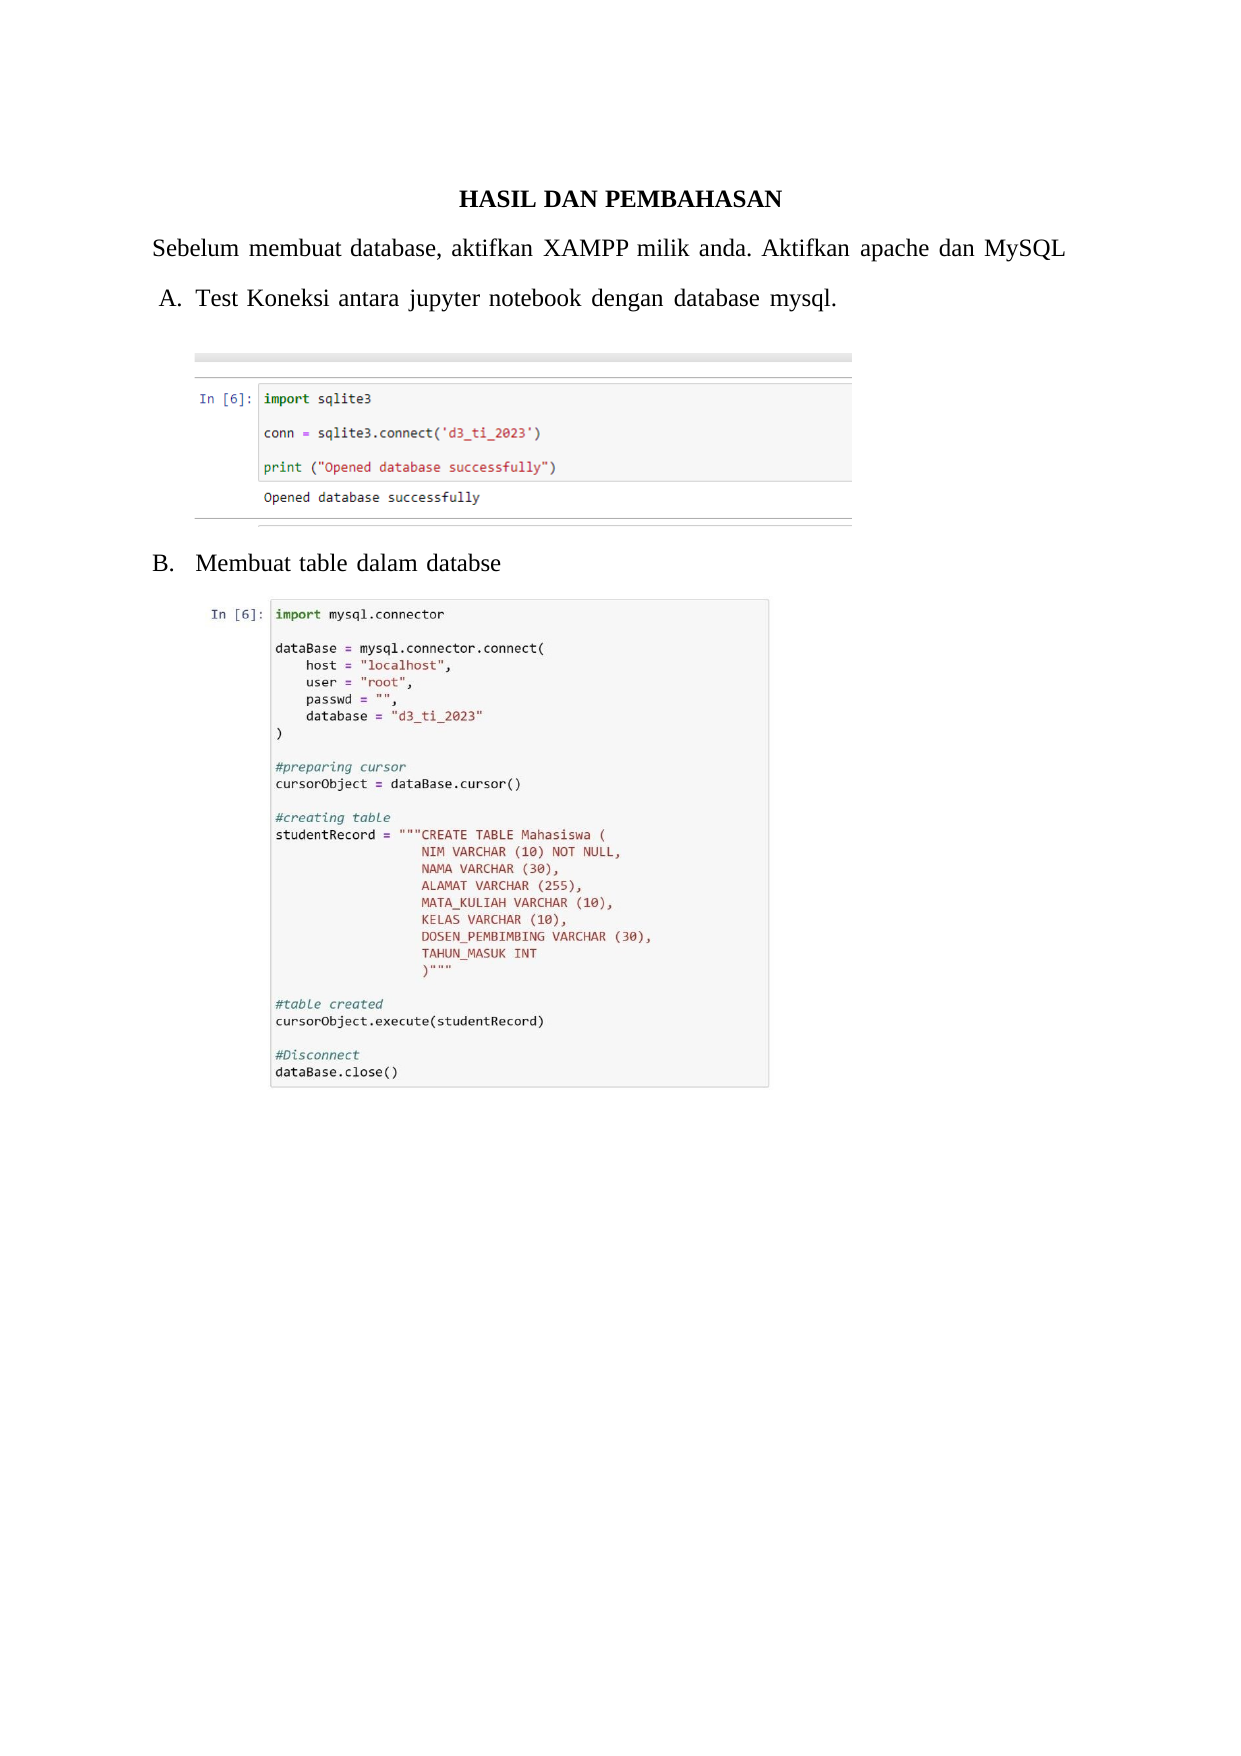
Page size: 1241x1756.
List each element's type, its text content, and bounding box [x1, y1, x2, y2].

subtitle HASIL DAN PEMBAHASAN [459, 184, 1190, 213]
picture [204, 596, 774, 1090]
list Test Koneksi antara jupyter notebook dengan database mysql. [158, 283, 1190, 312]
text Sebelum membuat database, aktifkan XAMPP milik anda. Aktifkan apache dan MySQL [152, 233, 1190, 261]
picture [194, 353, 852, 527]
